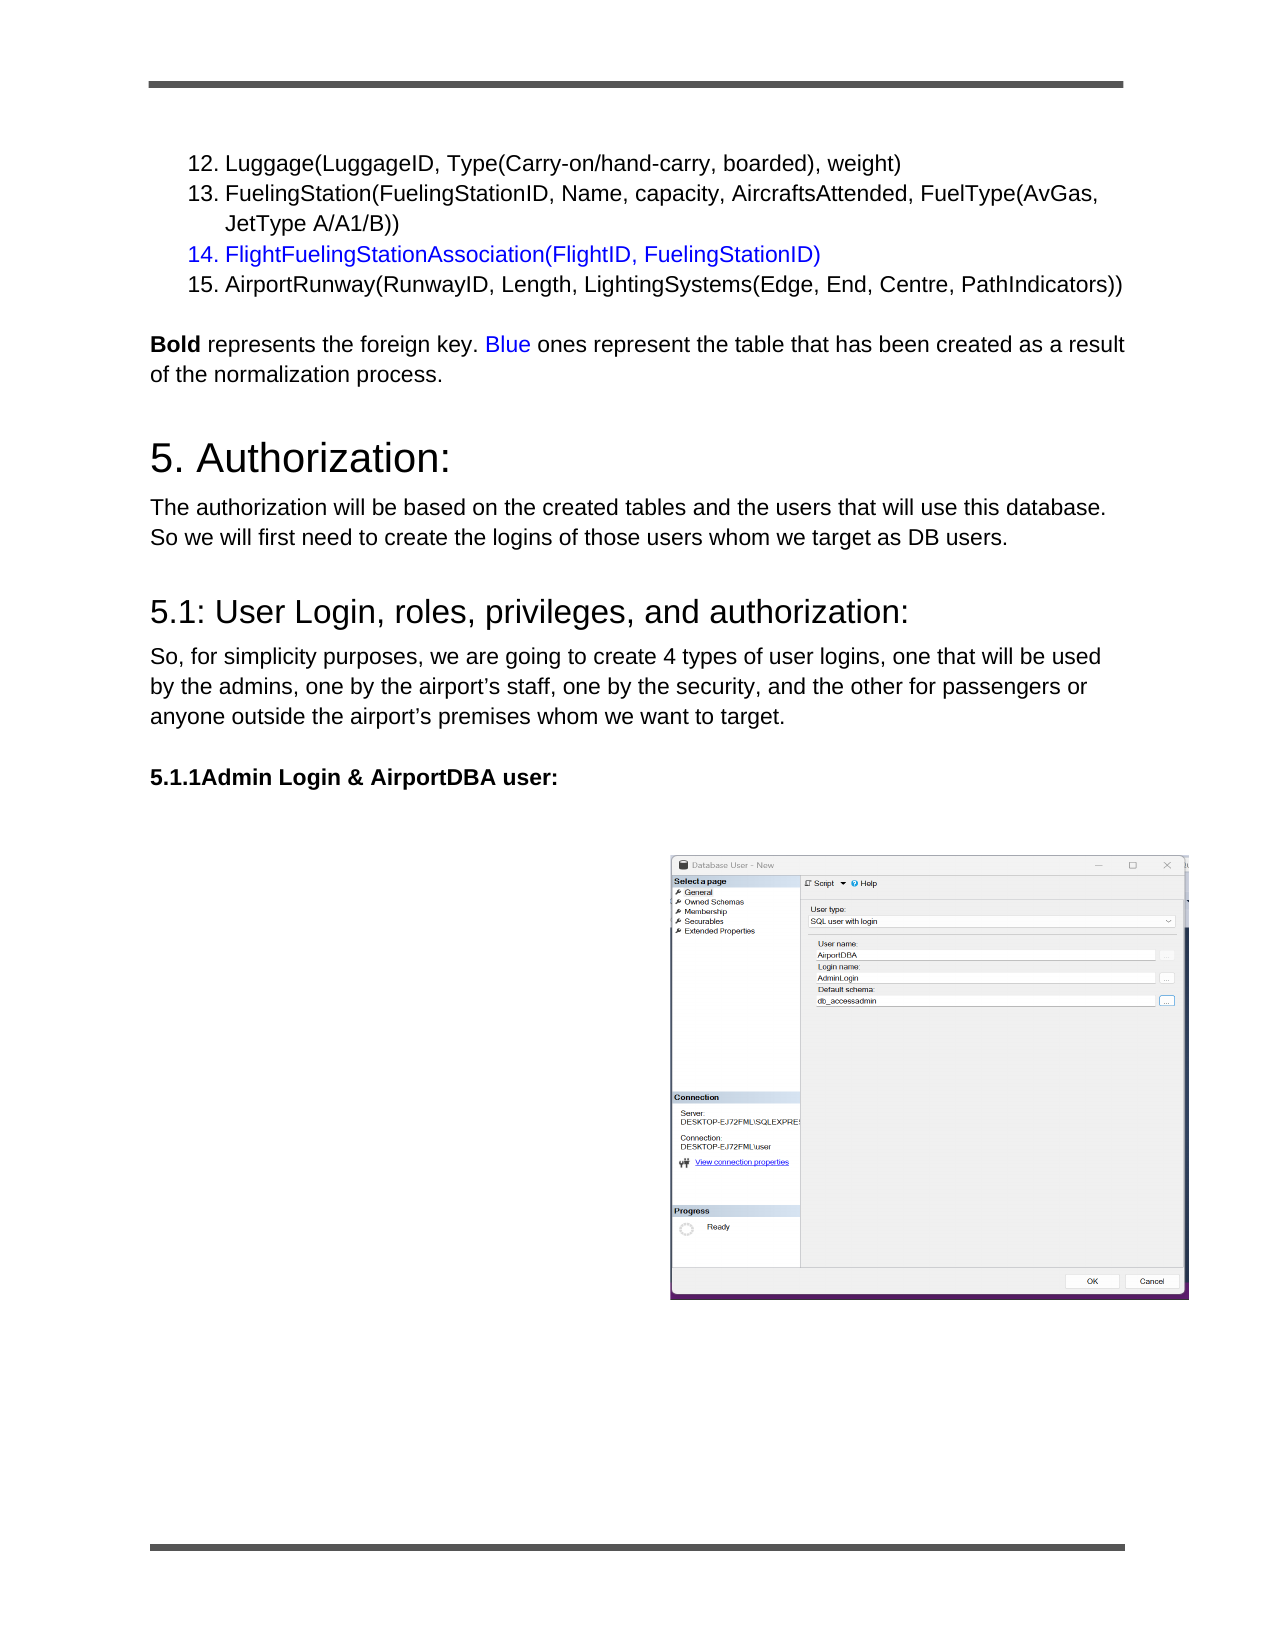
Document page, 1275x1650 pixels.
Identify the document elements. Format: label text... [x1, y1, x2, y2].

text 5.1.1Admin Login & AirportDBA user: [150, 763, 1125, 790]
picture [150, 1544, 1125, 1551]
list AirportRunway(RunwayID, Length, LightingSystems(Edge, End, Centre, PathIndicators)) [187, 271, 1125, 297]
subtitle 5. Authorization: [150, 433, 1125, 481]
list FlightFuelingStationAssociation(FlightID, FuelingStationID) [187, 241, 1125, 267]
text The authorization will be based on the created tables and the users that will use this database. So we will first need to create the logins of those users whom we target as DB users. [150, 494, 1125, 550]
subtitle 5.1: User Login, roles, privileges, and authorization: [150, 592, 1125, 630]
text So, for simplicity purposes, we are going to create 4 types of user logins, one that will be used by the admins, one by the airport’s staff, one by the security, and the other for passengers or anyone outside the airport’s premises whom we want to target. [150, 643, 1125, 729]
picture [148, 81, 1124, 88]
list FuelingStation(FuelingStationID, Name, capacity, AircraftsAttended, FuelType(AvGas, JetType A/A1/B)) [187, 180, 1125, 237]
text Bold represents the foreign key. Blue ones represent the table that has been created as a result of the normalization process. [150, 331, 1125, 388]
picture [670, 855, 1189, 1300]
list Luggage(LuggageID, Type(Carry-on/hand-carry, boarded), weight) [187, 150, 1125, 176]
